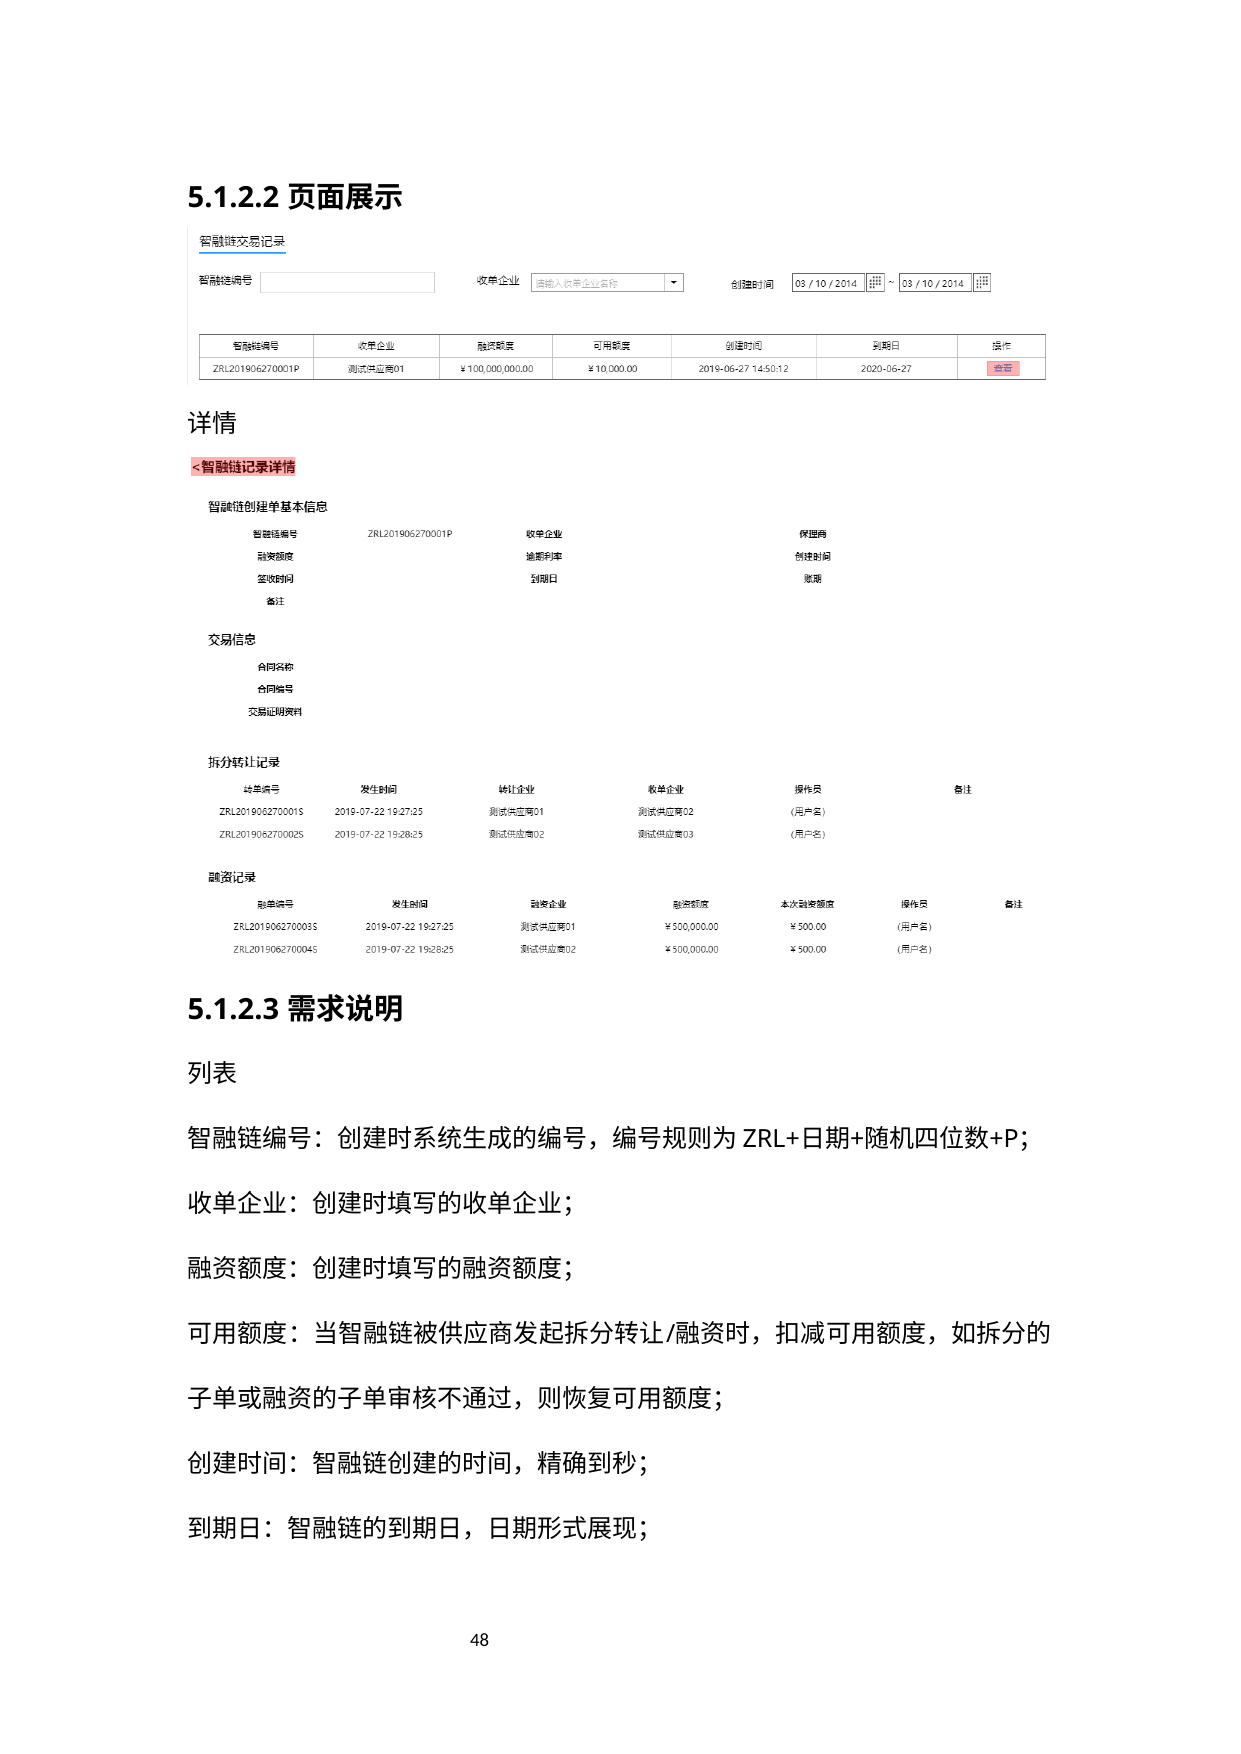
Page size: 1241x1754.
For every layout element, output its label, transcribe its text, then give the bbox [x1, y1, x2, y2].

text 5.1.2.3 需求说明 [187, 974, 1053, 1039]
text 到期日：智融链的到期日，日期形式展现； [187, 1494, 1053, 1559]
picture [187, 454, 1053, 964]
text 可用额度：当智融链被供应商发起拆分转让/融资时，扣减可用额度，如拆分的子单或融资的子单审核不通过，则恢复可用额度； [187, 1299, 1053, 1429]
text 5.1.2.2 页面展示 [187, 162, 1053, 227]
text 创建时间：智融链创建的时间，精确到秒； [187, 1429, 1053, 1494]
text 收单企业：创建时填写的收单企业； [187, 1169, 1053, 1234]
text 列表 [187, 1039, 1053, 1104]
picture [187, 227, 1052, 385]
text 智融链编号：创建时系统生成的编号，编号规则为ZRL+日期+随机四位数+P； [187, 1104, 1053, 1169]
text 详情 [187, 389, 1053, 454]
text 融资额度：创建时填写的融资额度； [187, 1234, 1053, 1299]
